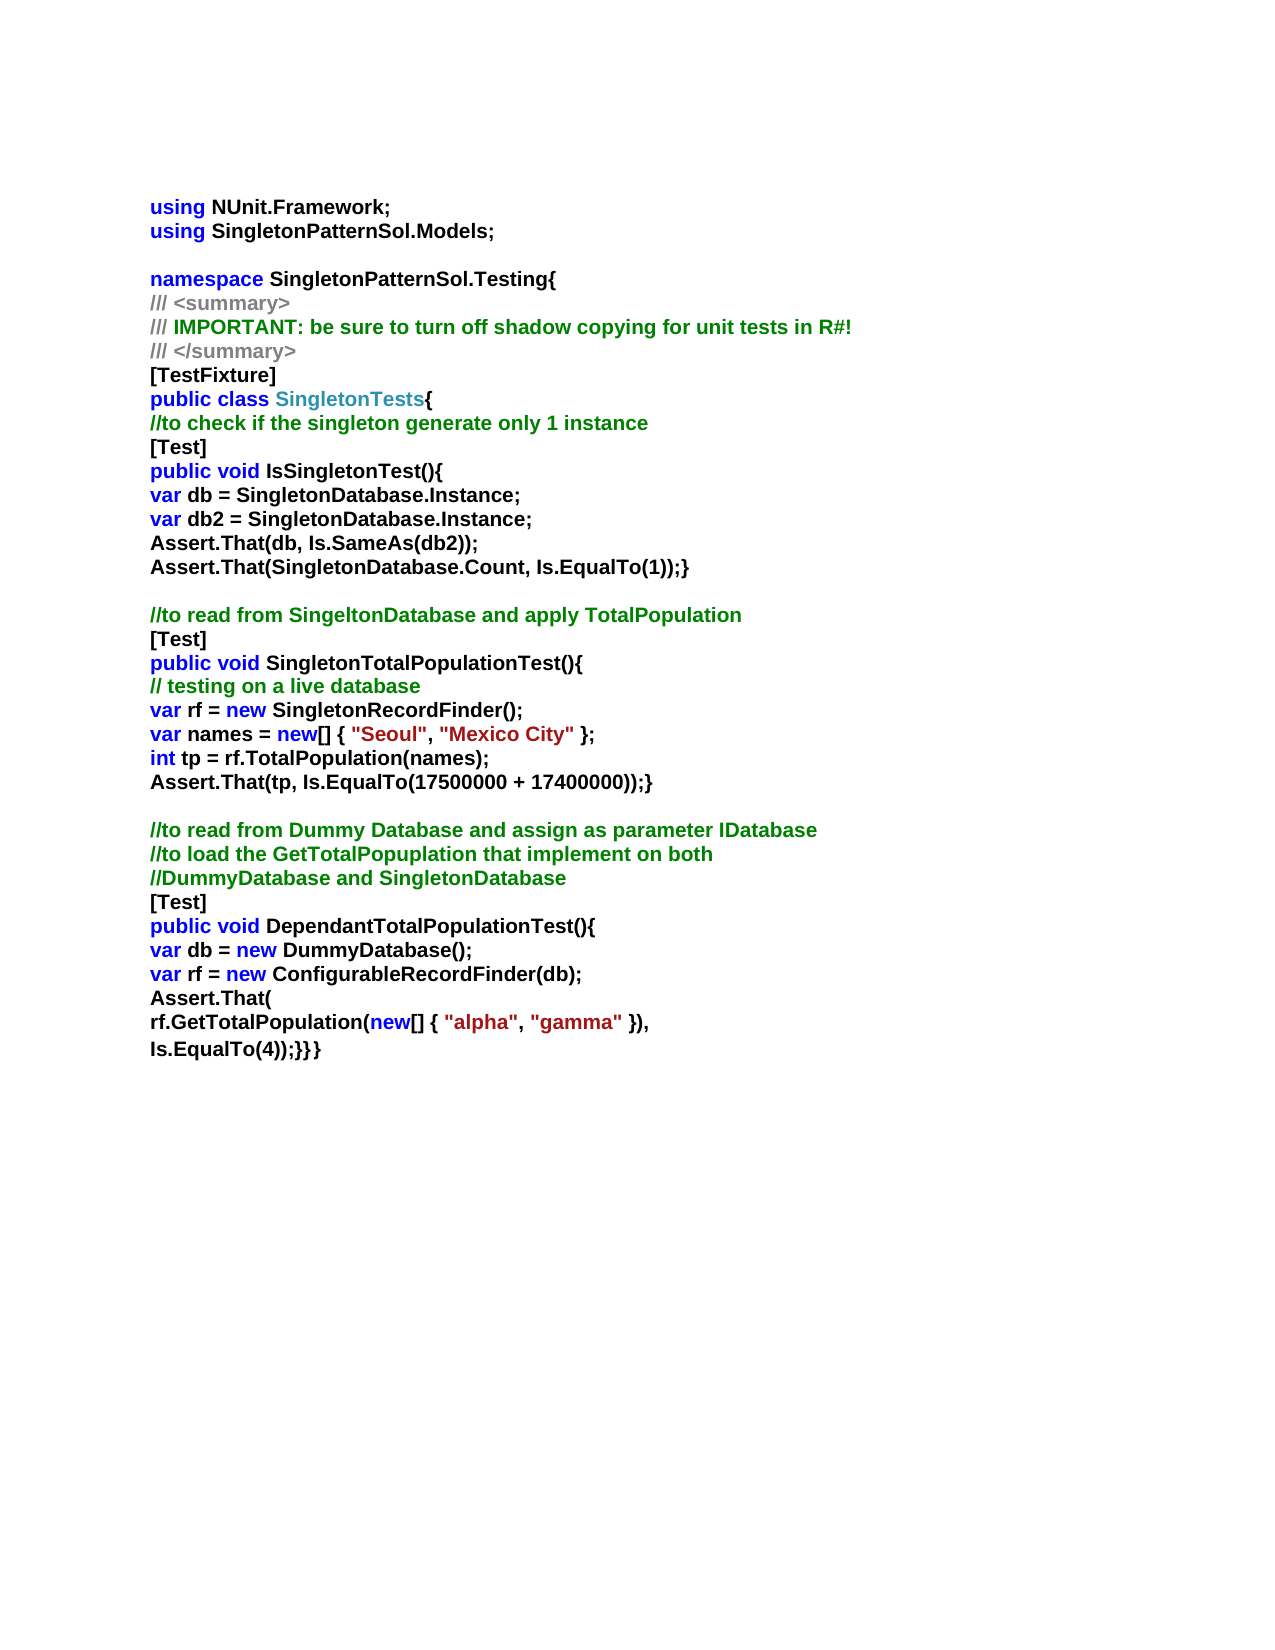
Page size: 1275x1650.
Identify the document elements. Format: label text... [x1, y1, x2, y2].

text /// IMPORTANT: be sure to turn off shadow copying for unit tests in R#! [150, 315, 1125, 339]
text [Test] [150, 626, 1125, 650]
text /// <summary> [150, 291, 1125, 315]
text var rf = new ConfigurableRecordFinder(db); [150, 962, 1125, 986]
text [Test] [150, 435, 1125, 459]
text var db = SingletonDatabase.Instance; [150, 483, 1125, 507]
text Assert.That(db, Is.SameAs(db2)); [150, 531, 1125, 554]
text var rf = new SingletonRecordFinder(); [150, 698, 1125, 722]
text namespace SingletonPatternSol.Testing{ [150, 267, 1125, 291]
text using SingletonPatternSol.Models; [150, 219, 1125, 243]
text var db2 = SingletonDatabase.Instance; [150, 507, 1125, 531]
text // testing on a live database [150, 674, 1125, 698]
text int tp = rf.TotalPopulation(names); [150, 746, 1125, 770]
text //to read from SingeltonDatabase and apply TotalPopulation [150, 602, 1125, 626]
text //to load the GetTotalPopuplation that implement on both [150, 842, 1125, 866]
text Assert.That( [150, 986, 1125, 1010]
text public class SingletonTests{ [150, 387, 1125, 411]
text Assert.That(SingletonDatabase.Count, Is.EqualTo(1));} [150, 554, 1125, 578]
text Is.EqualTo(4));}}} [150, 1034, 1125, 1062]
text //to check if the singleton generate only 1 instance [150, 411, 1125, 435]
text //to read from Dummy Database and assign as parameter IDatabase [150, 818, 1125, 842]
text public void IsSingletonTest(){ [150, 459, 1125, 483]
text var db = new DummyDatabase(); [150, 938, 1125, 962]
text public void DependantTotalPopulationTest(){ [150, 914, 1125, 938]
text //DummyDatabase and SingletonDatabase [150, 866, 1125, 890]
text rf.GetTotalPopulation(new[] { "alpha", "gamma" }), [150, 1010, 1125, 1034]
text [TestFixture] [150, 363, 1125, 387]
text Assert.That(tp, Is.EqualTo(17500000 + 17400000));} [150, 770, 1125, 794]
text public void SingletonTotalPopulationTest(){ [150, 650, 1125, 674]
text /// </summary> [150, 339, 1125, 363]
text using NUnit.Framework; [150, 195, 1125, 219]
text [Test] [150, 890, 1125, 914]
text var names = new[] { "Seoul", "Mexico City" }; [150, 722, 1125, 746]
